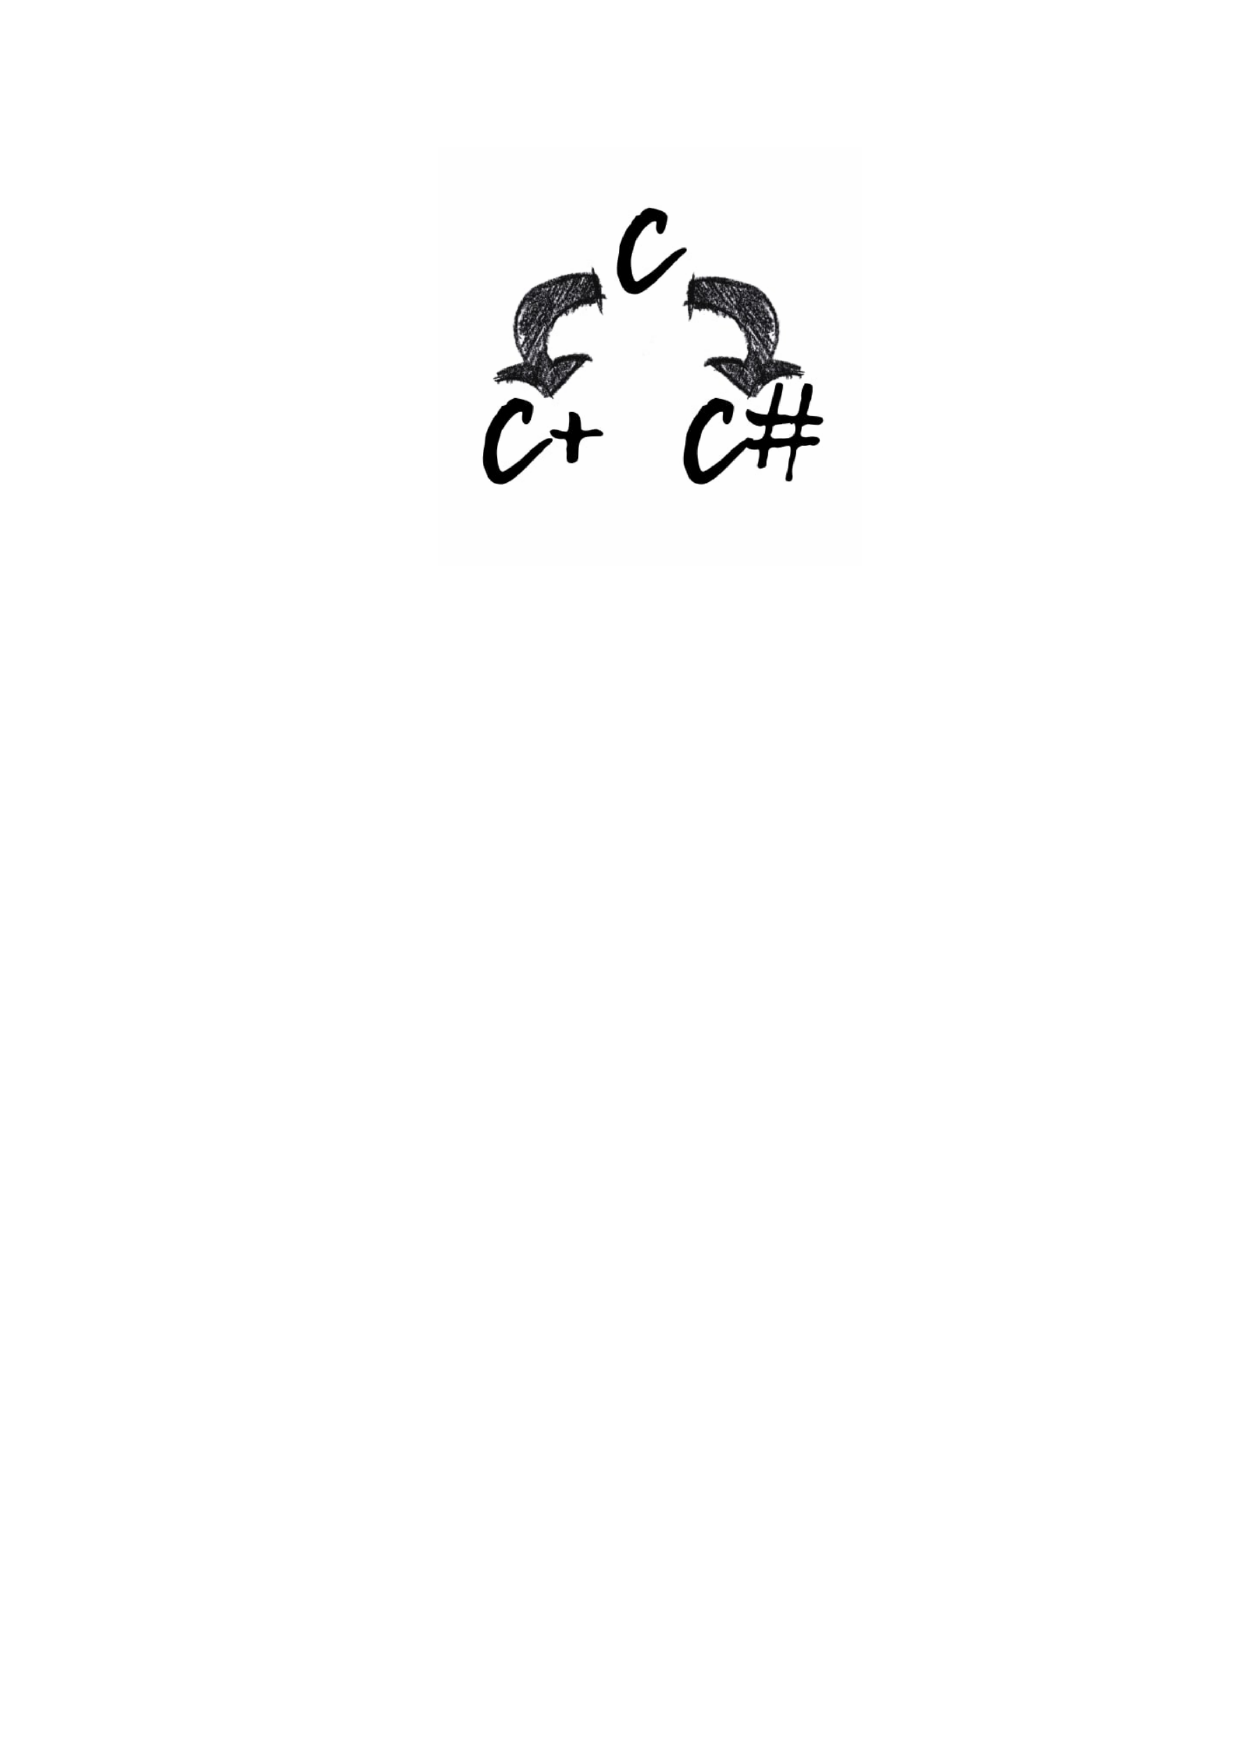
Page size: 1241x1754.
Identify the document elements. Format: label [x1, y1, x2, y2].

picture [438, 147, 862, 566]
